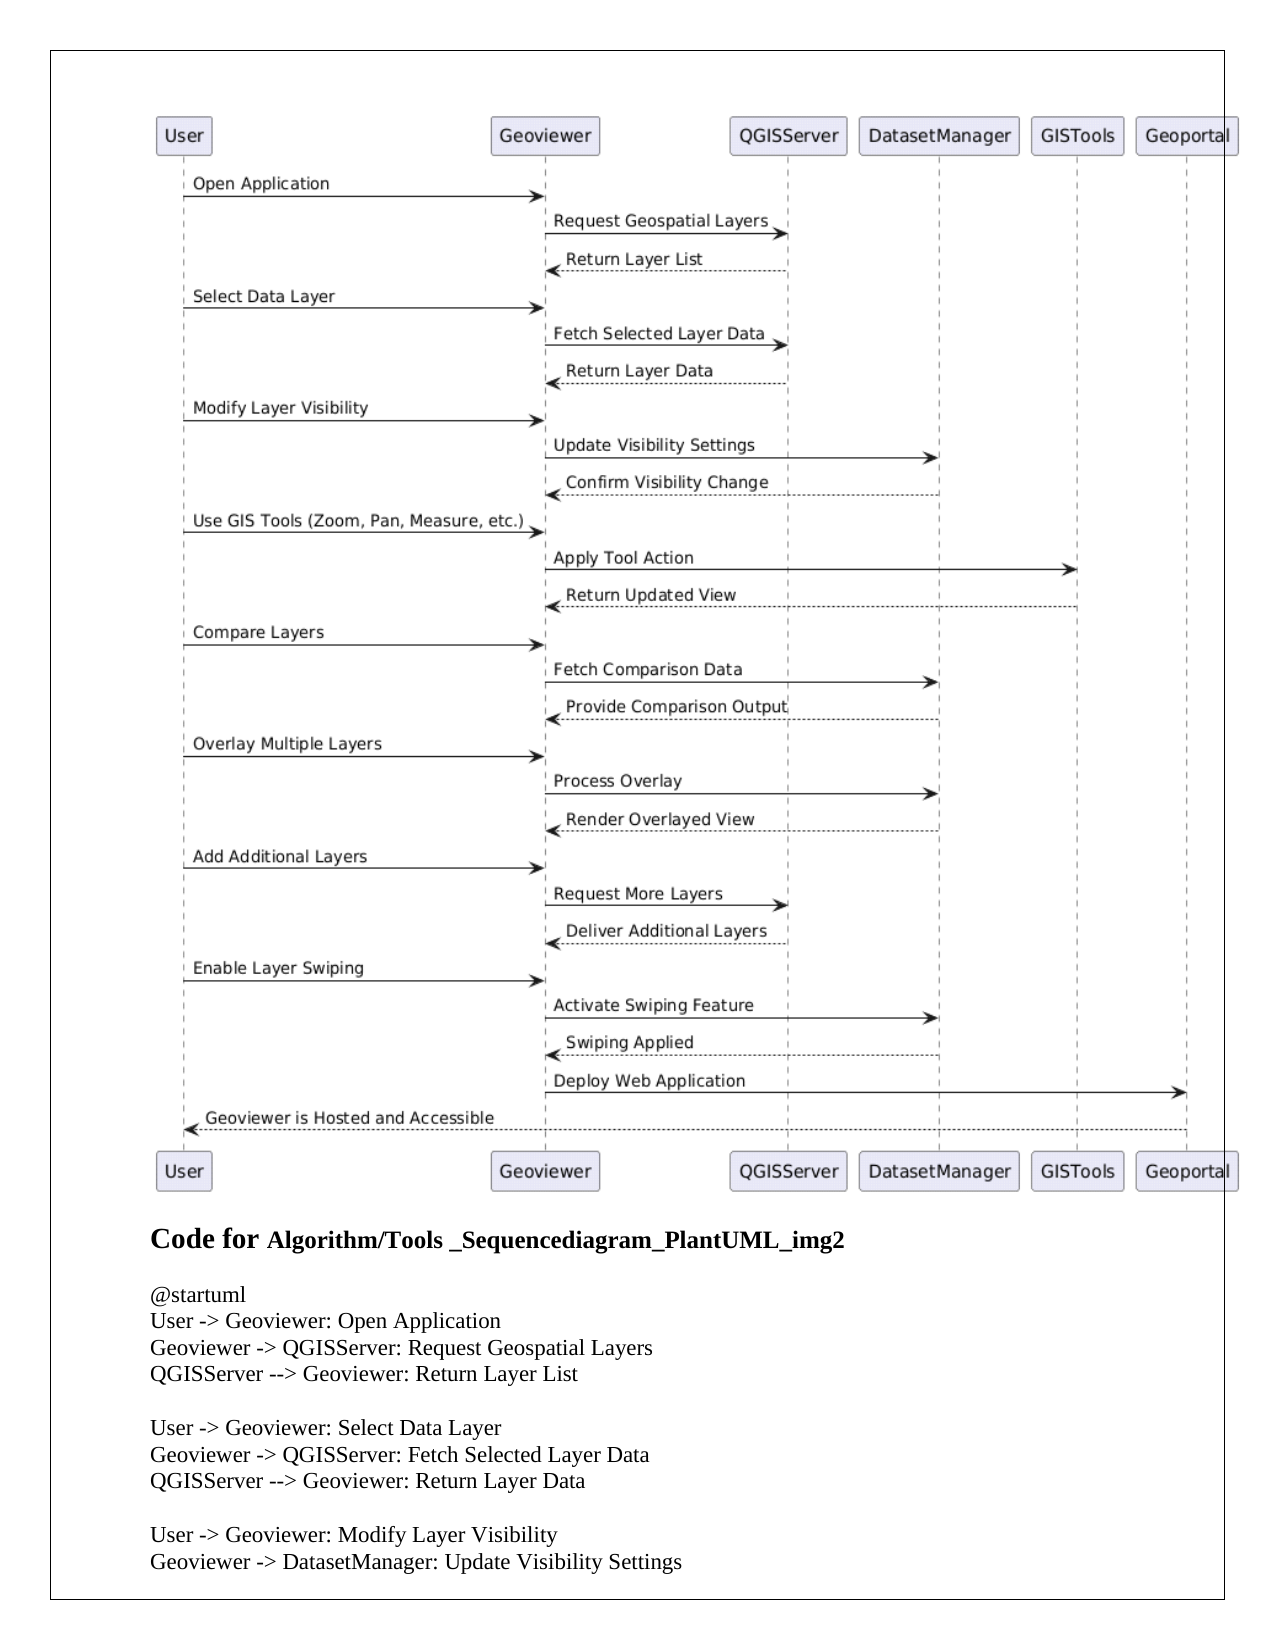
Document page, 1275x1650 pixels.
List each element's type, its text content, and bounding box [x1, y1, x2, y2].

text @startuml [150, 1281, 1125, 1307]
picture [1225, 110, 1244, 1197]
text Code for Algorithm/Tools _Sequencediagram_PlantUML_img2 [150, 1222, 1125, 1255]
text User -> Geoviewer: Open Application [150, 1307, 1125, 1334]
text Geoviewer -> QGISServer: Fetch Selected Layer Data [150, 1441, 1125, 1467]
text QGISServer --> Geoviewer: Return Layer List [150, 1360, 1125, 1386]
text Geoviewer -> DatasetManager: Update Visibility Settings [150, 1548, 1125, 1574]
text User -> Geoviewer: Modify Layer Visibility [150, 1522, 1125, 1548]
picture [150, 110, 1224, 1197]
text Geoviewer -> QGISServer: Request Geospatial Layers [150, 1334, 1125, 1360]
text User -> Geoviewer: Select Data Layer [150, 1414, 1125, 1441]
text QGISServer --> Geoviewer: Return Layer Data [150, 1467, 1125, 1493]
